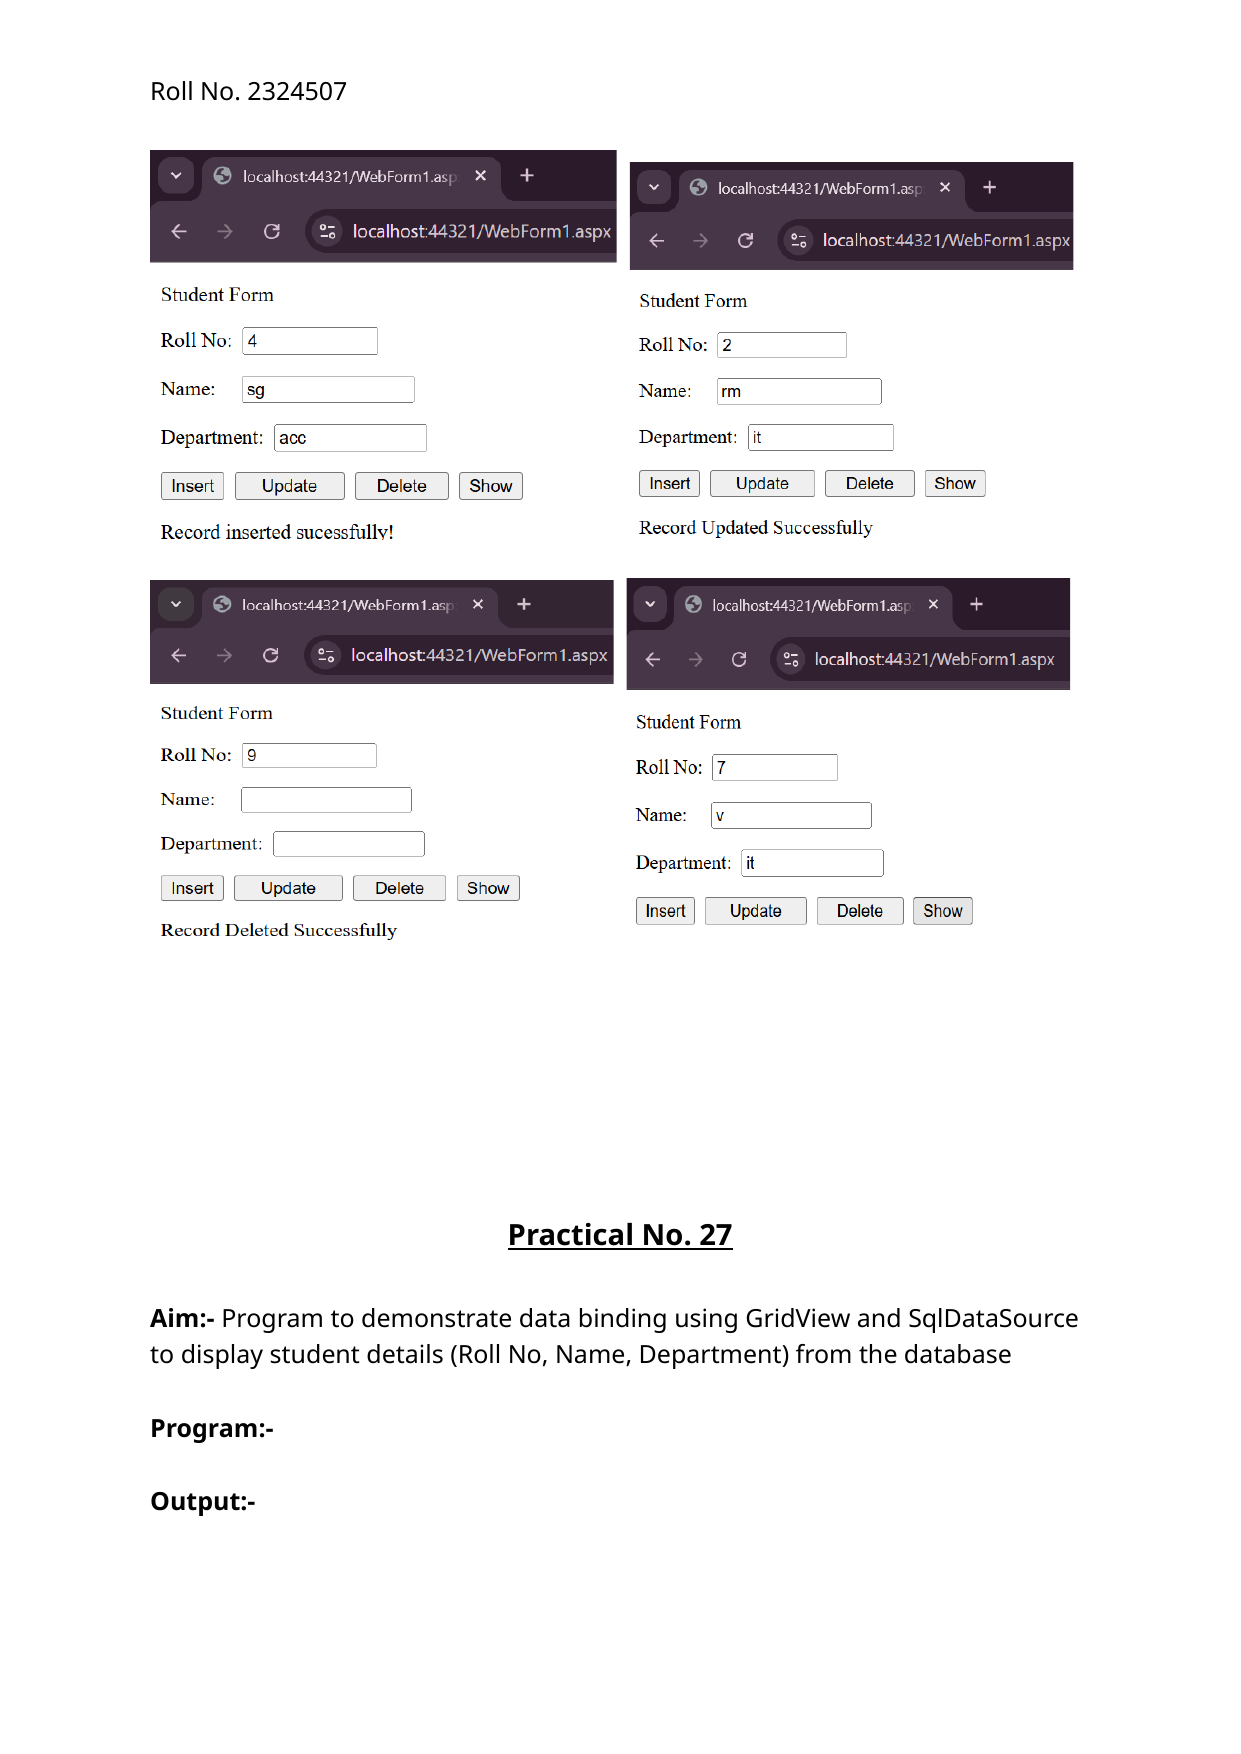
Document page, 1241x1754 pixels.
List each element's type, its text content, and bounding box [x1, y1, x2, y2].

text Program:- [150, 1411, 1090, 1444]
picture [629, 162, 1074, 540]
text Practical No. 27 [150, 1214, 1090, 1254]
picture [150, 580, 614, 943]
text Aim:- Program to demonstrate data binding using GridView and SqlDataSource to display student details (Roll No, Name, Department) from the database [150, 1300, 1090, 1371]
picture [150, 150, 617, 540]
text Output:- [150, 1484, 1090, 1518]
picture [626, 578, 1071, 943]
